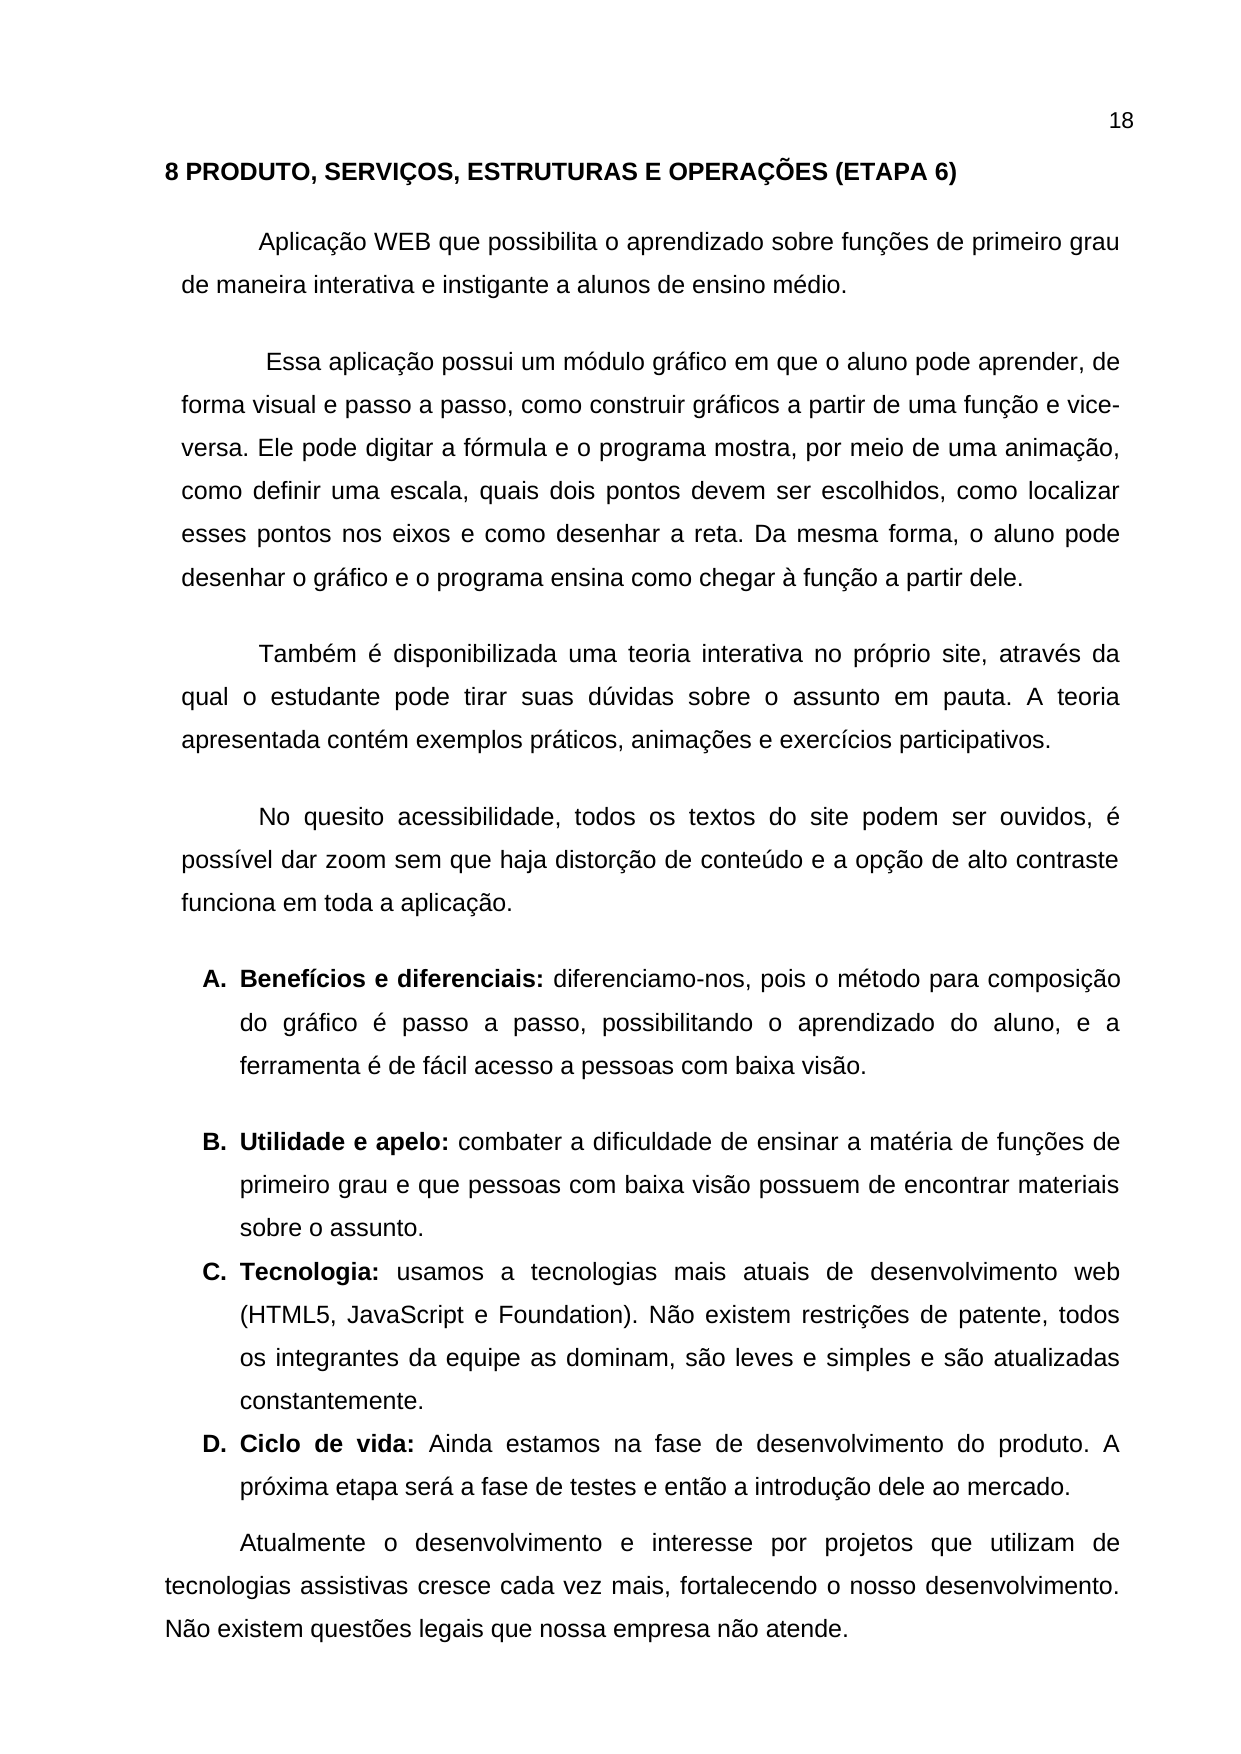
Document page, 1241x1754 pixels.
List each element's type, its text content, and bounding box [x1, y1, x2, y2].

text No quesito acessibilidade, todos os textos do site podem ser ouvidos, é possível dar zoom sem que haja distorção de conteúdo e a opção de alto contraste funciona em toda a aplicação. [181, 802, 1121, 917]
list Ciclo de vida: Ainda estamos na fase de desenvolvimento do produto. A próxima etapa será a fase de testes e então a introdução dele ao mercado. [202, 1429, 1121, 1501]
text Aplicação WEB que possibilita o aprendizado sobre funções de primeiro grau de maneira interativa e instigante a alunos de ensino médio. [181, 227, 1121, 299]
text Atualmente o desenvolvimento e interesse por projetos que utilizam de tecnologias assistivas cresce cada vez mais, fortalecendo o nosso desenvolvimento. Não existem questões legais que nossa empresa não atende. [164, 1528, 1121, 1643]
list Utilidade e apelo: combater a dificuldade de ensinar a matéria de funções de primeiro grau e que pessoas com baixa visão possuem de encontrar materiais sobre o assunto. [202, 1127, 1121, 1242]
subtitle 8 PRODUTO, SERVIÇOS, ESTRUTURAS E OPERAÇÕES (ETAPA 6) [164, 157, 1134, 186]
list Benefícios e diferenciais: diferenciamo-nos, pois o método para composição do gráfico é passo a passo, possibilitando o aprendizado do aluno, e a ferramenta é de fácil acesso a pessoas com baixa visão. [202, 964, 1121, 1079]
text Também é disponibilizada uma teoria interativa no próprio site, através da qual o estudante pode tirar suas dúvidas sobre o assunto em pauta. A teoria apresentada contém exemplos práticos, animações e exercícios participativos. [181, 639, 1121, 754]
text Essa aplicação possui um módulo gráfico em que o aluno pode aprender, de forma visual e passo a passo, como construir gráficos a partir de uma função e vice-versa. Ele pode digitar a fórmula e o programa mostra, por meio de uma animação, como definir uma escala, quais dois pontos devem ser escolhidos, como localizar esses pontos nos eixos e como desenhar a reta. Da mesma forma, o aluno pode desenhar o gráfico e o programa ensina como chegar à função a partir dele. [181, 347, 1121, 591]
list Tecnologia: usamos a tecnologias mais atuais de desenvolvimento web (HTML5, JavaScript e Foundation). Não existem restrições de patente, todos os integrantes da equipe as dominam, são leves e simples e são atualizadas constantemente. [202, 1257, 1121, 1415]
